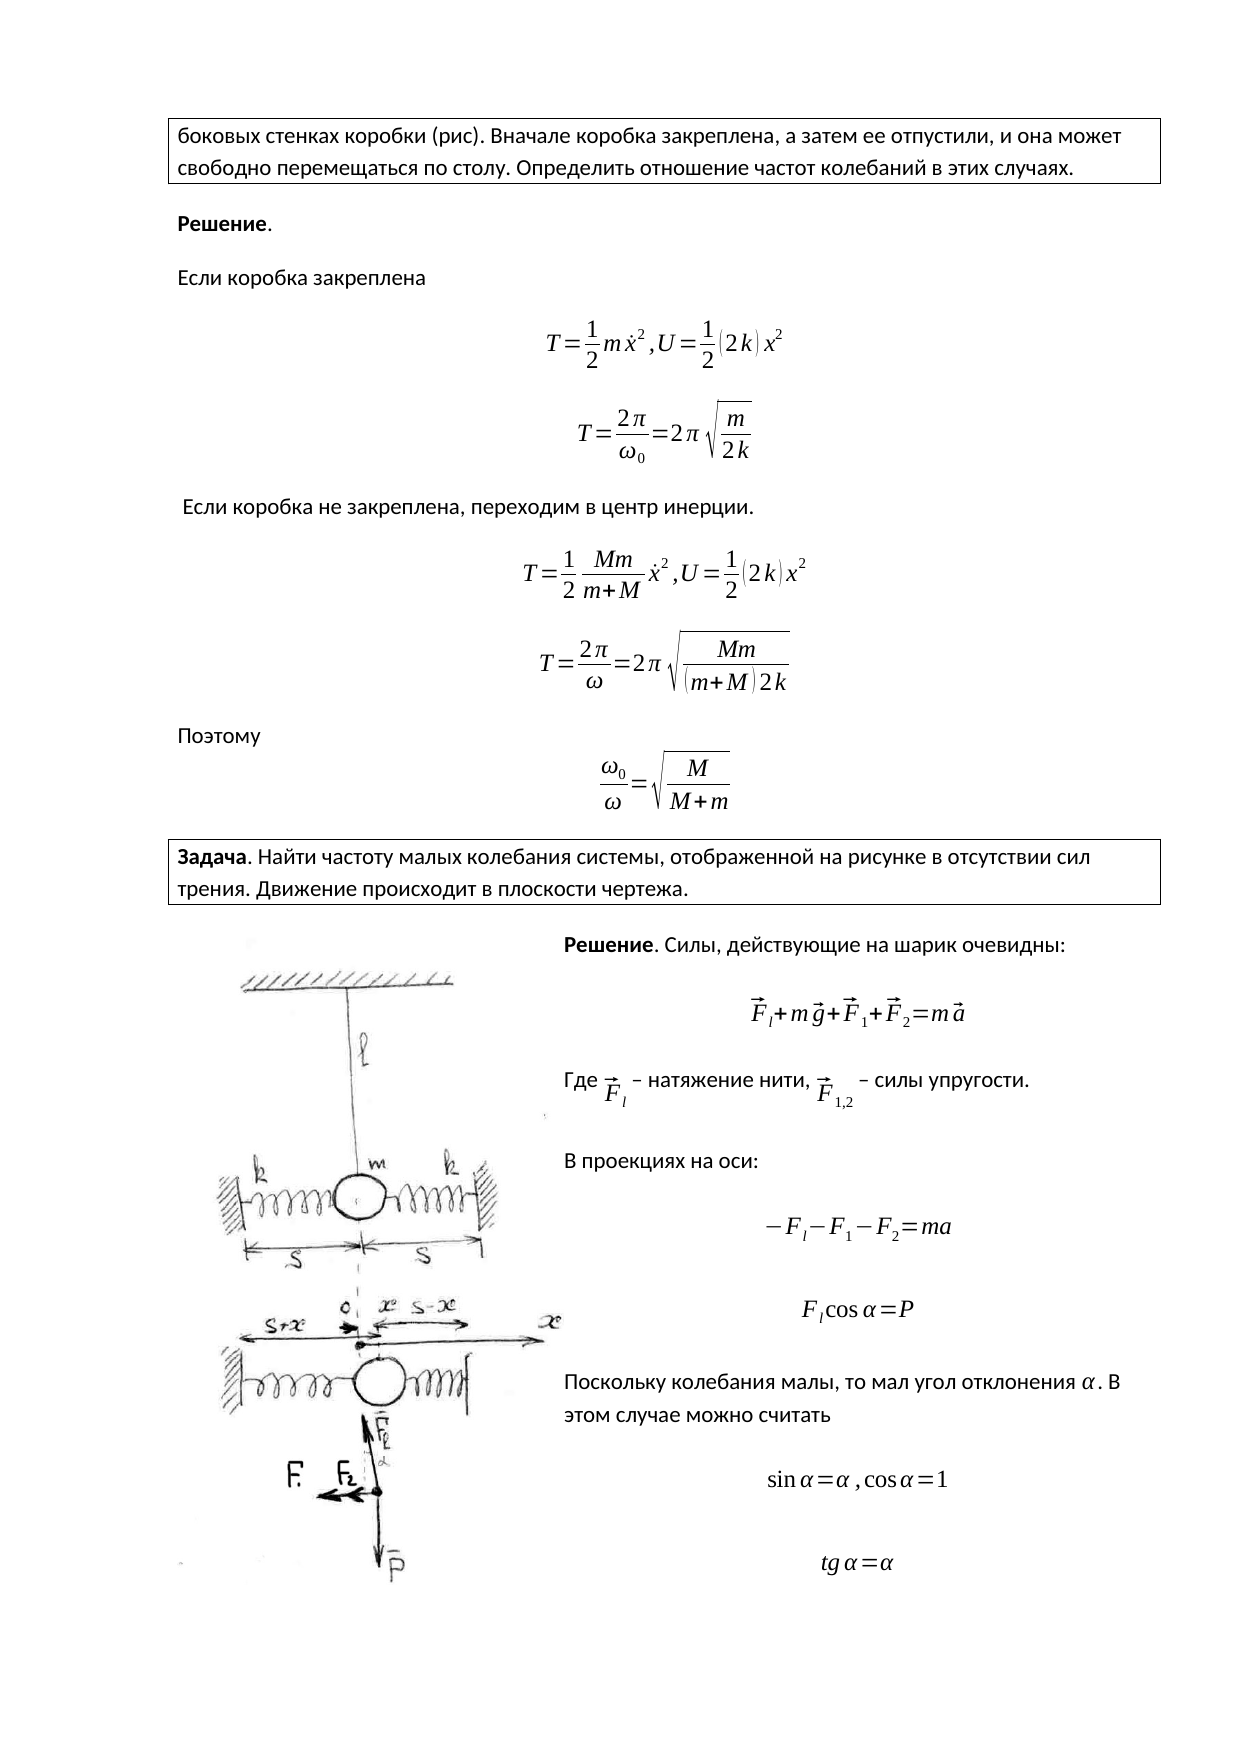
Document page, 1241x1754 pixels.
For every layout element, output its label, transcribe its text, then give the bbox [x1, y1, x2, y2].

picture [177, 1428, 564, 1585]
text Поэтому [177, 722, 1152, 749]
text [169, 119, 1160, 183]
picture [177, 1175, 564, 1367]
picture [177, 958, 564, 1065]
text Решение. Силы, действующие на шарик очевидны: [177, 930, 1152, 958]
text Задача. Найти частоту малых колебания системы, отображенной на рисунке в отсутствии сил трения. Движение происходит в плоскости чертежа. [169, 840, 1160, 904]
text Если коробка закреплена [177, 263, 1152, 291]
text Где – натяжение нити, – силы упругости. [177, 1065, 1152, 1122]
text Решение. [177, 209, 1152, 238]
picture [177, 1122, 564, 1147]
text В проекциях на оси: [177, 1147, 1152, 1175]
text Поскольку колебания малы, то мал угол отклонения . В этом случае можно считать [177, 1367, 1152, 1428]
text Если коробка не закреплена, переходим в центр инерции. [177, 492, 1152, 520]
